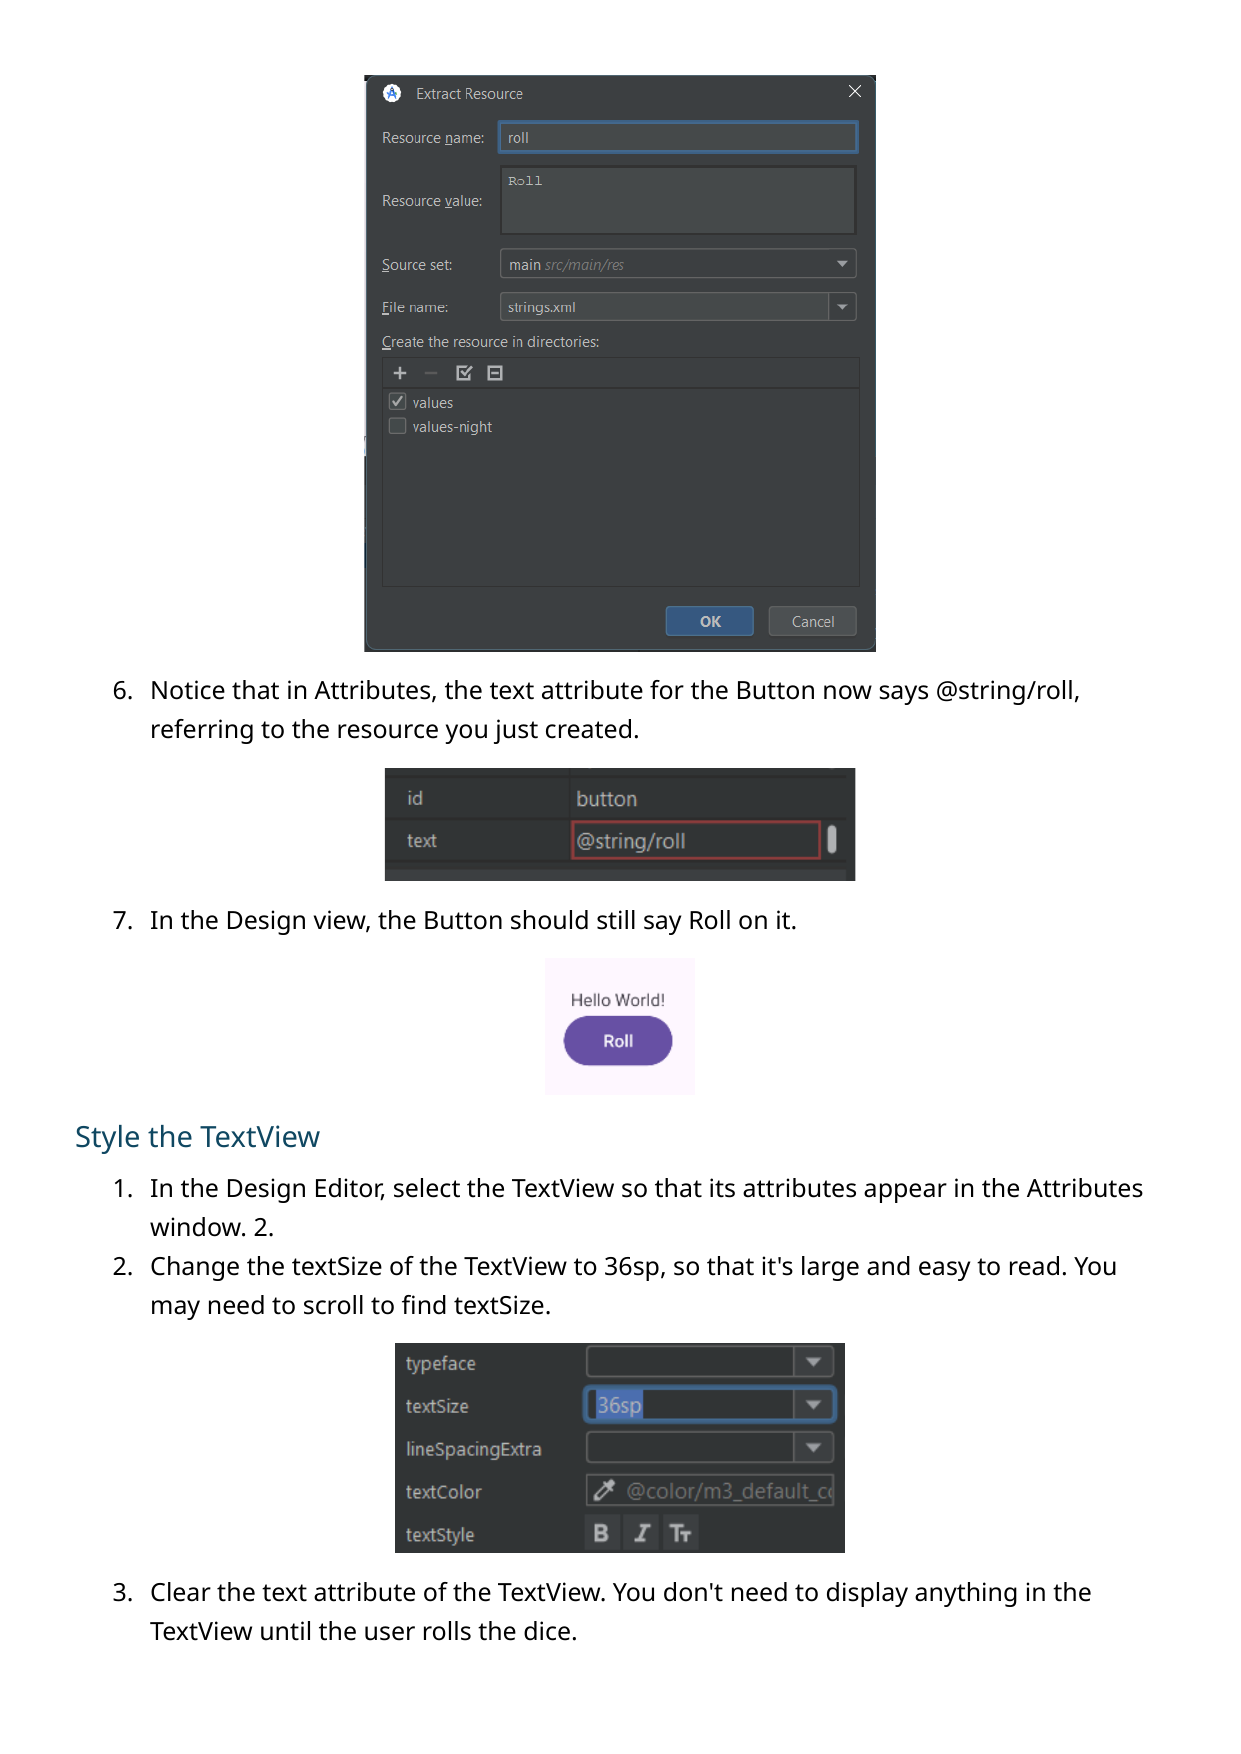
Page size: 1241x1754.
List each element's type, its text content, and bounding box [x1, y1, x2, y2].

list In the Design view, the Button should still say Roll on it. [112, 902, 1165, 936]
list In the Design Editor, select the TextView so that its attributes appear in the Attributes window. 2. [112, 1170, 1165, 1243]
list Clear the text attribute of the TextView. You don't need to display anything in the TextView until the user rolls the dice. [112, 1575, 1165, 1648]
picture [395, 1343, 845, 1553]
picture [545, 958, 695, 1095]
picture [384, 768, 856, 881]
subtitle Style the TextView [75, 1116, 1165, 1156]
list Change the textSize of the TextView to 36sp, so that it's large and easy to read. You may need to scroll to find textSize. [112, 1249, 1165, 1322]
picture [364, 75, 876, 652]
list Notice that in Attributes, the text attribute for the Button now says @string/roll, referring to the resource you just created. [112, 673, 1165, 746]
